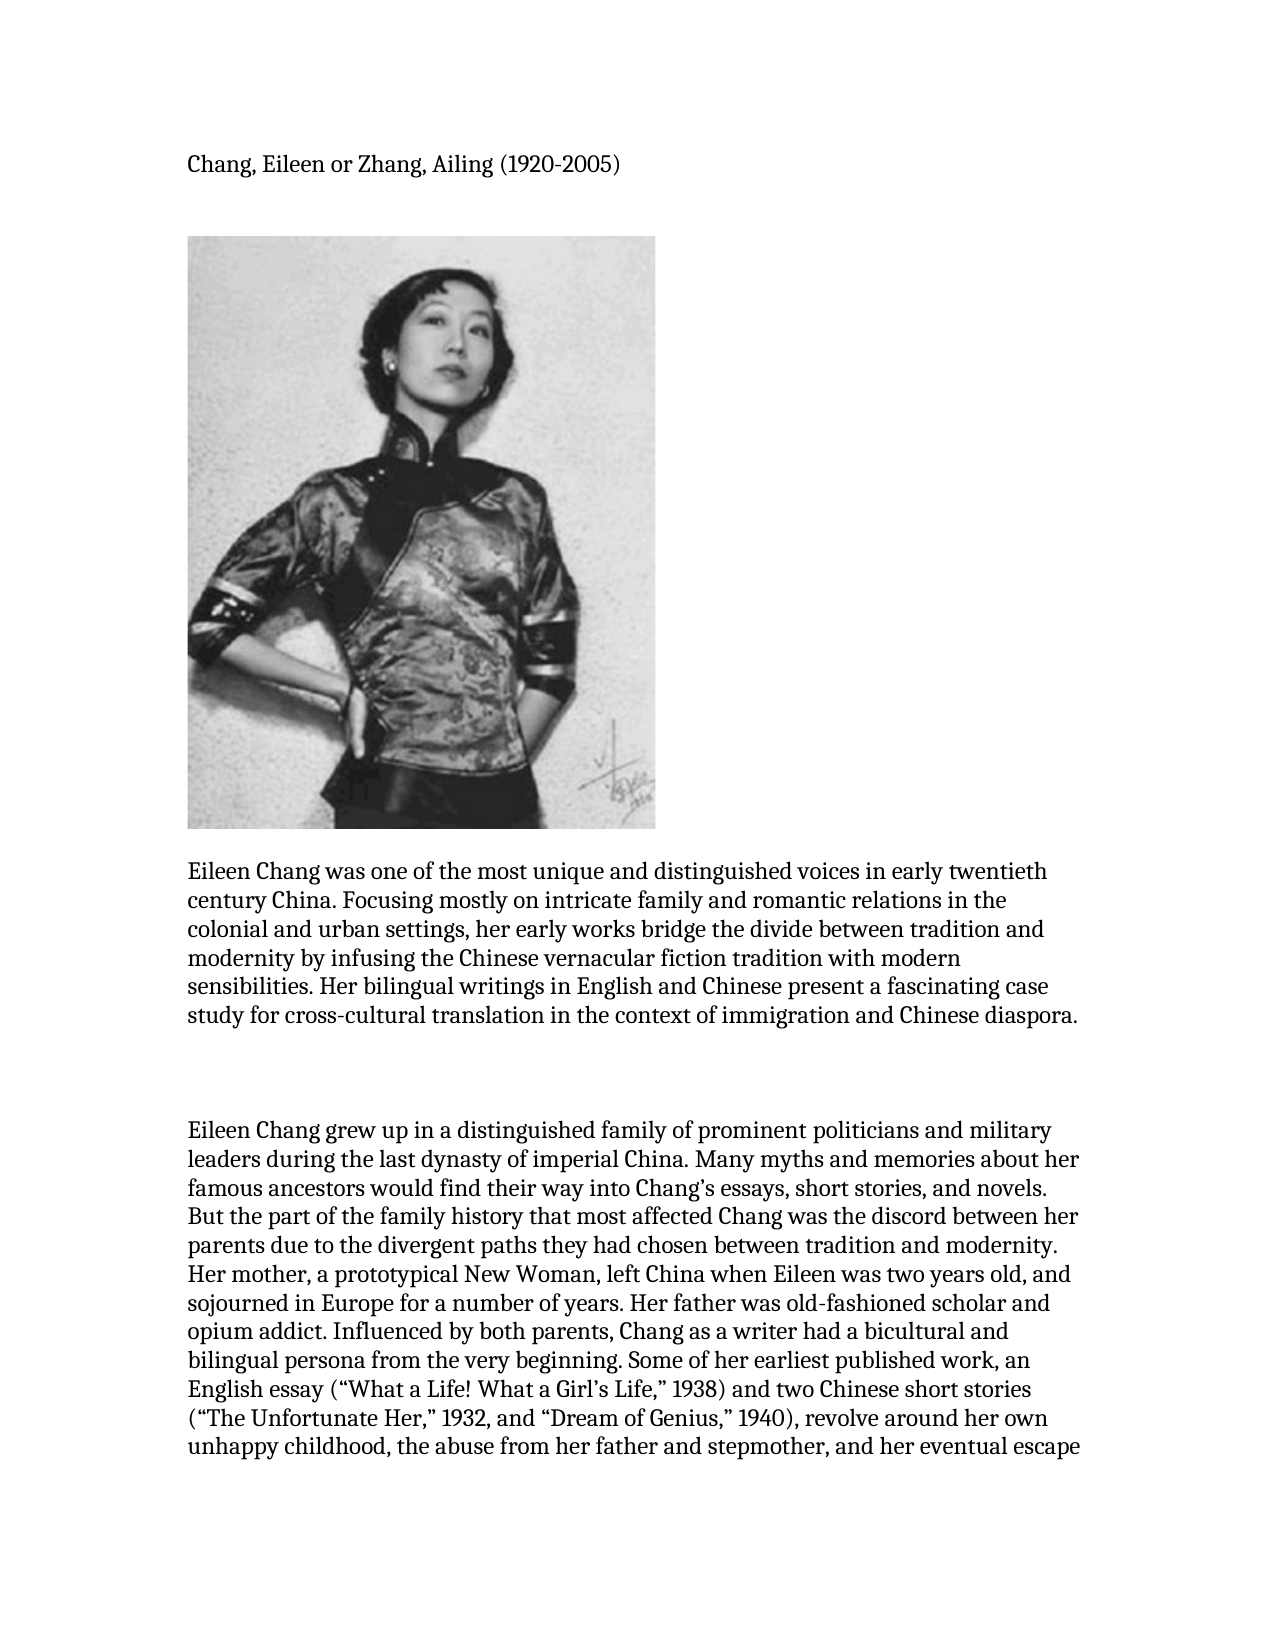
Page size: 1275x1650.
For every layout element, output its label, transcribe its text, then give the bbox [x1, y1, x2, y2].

picture [187, 236, 656, 829]
text Eileen Chang was one of the most unique and distinguished voices in early twentieth century China. Focusing mostly on intricate family and romantic relations in the colonial and urban settings, her early works bridge the divide between tradition and modernity by infusing the Chinese vernacular fiction tradition with modern sensibilities. Her bilingual writings in English and Chinese present a fascinating case study for cross-cultural translation in the context of immigration and Chinese diaspora. [187, 857, 1087, 1030]
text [187, 1116, 1087, 1461]
text Chang, Eileen or Zhang, Ailing (1920-2005) [187, 150, 1087, 179]
